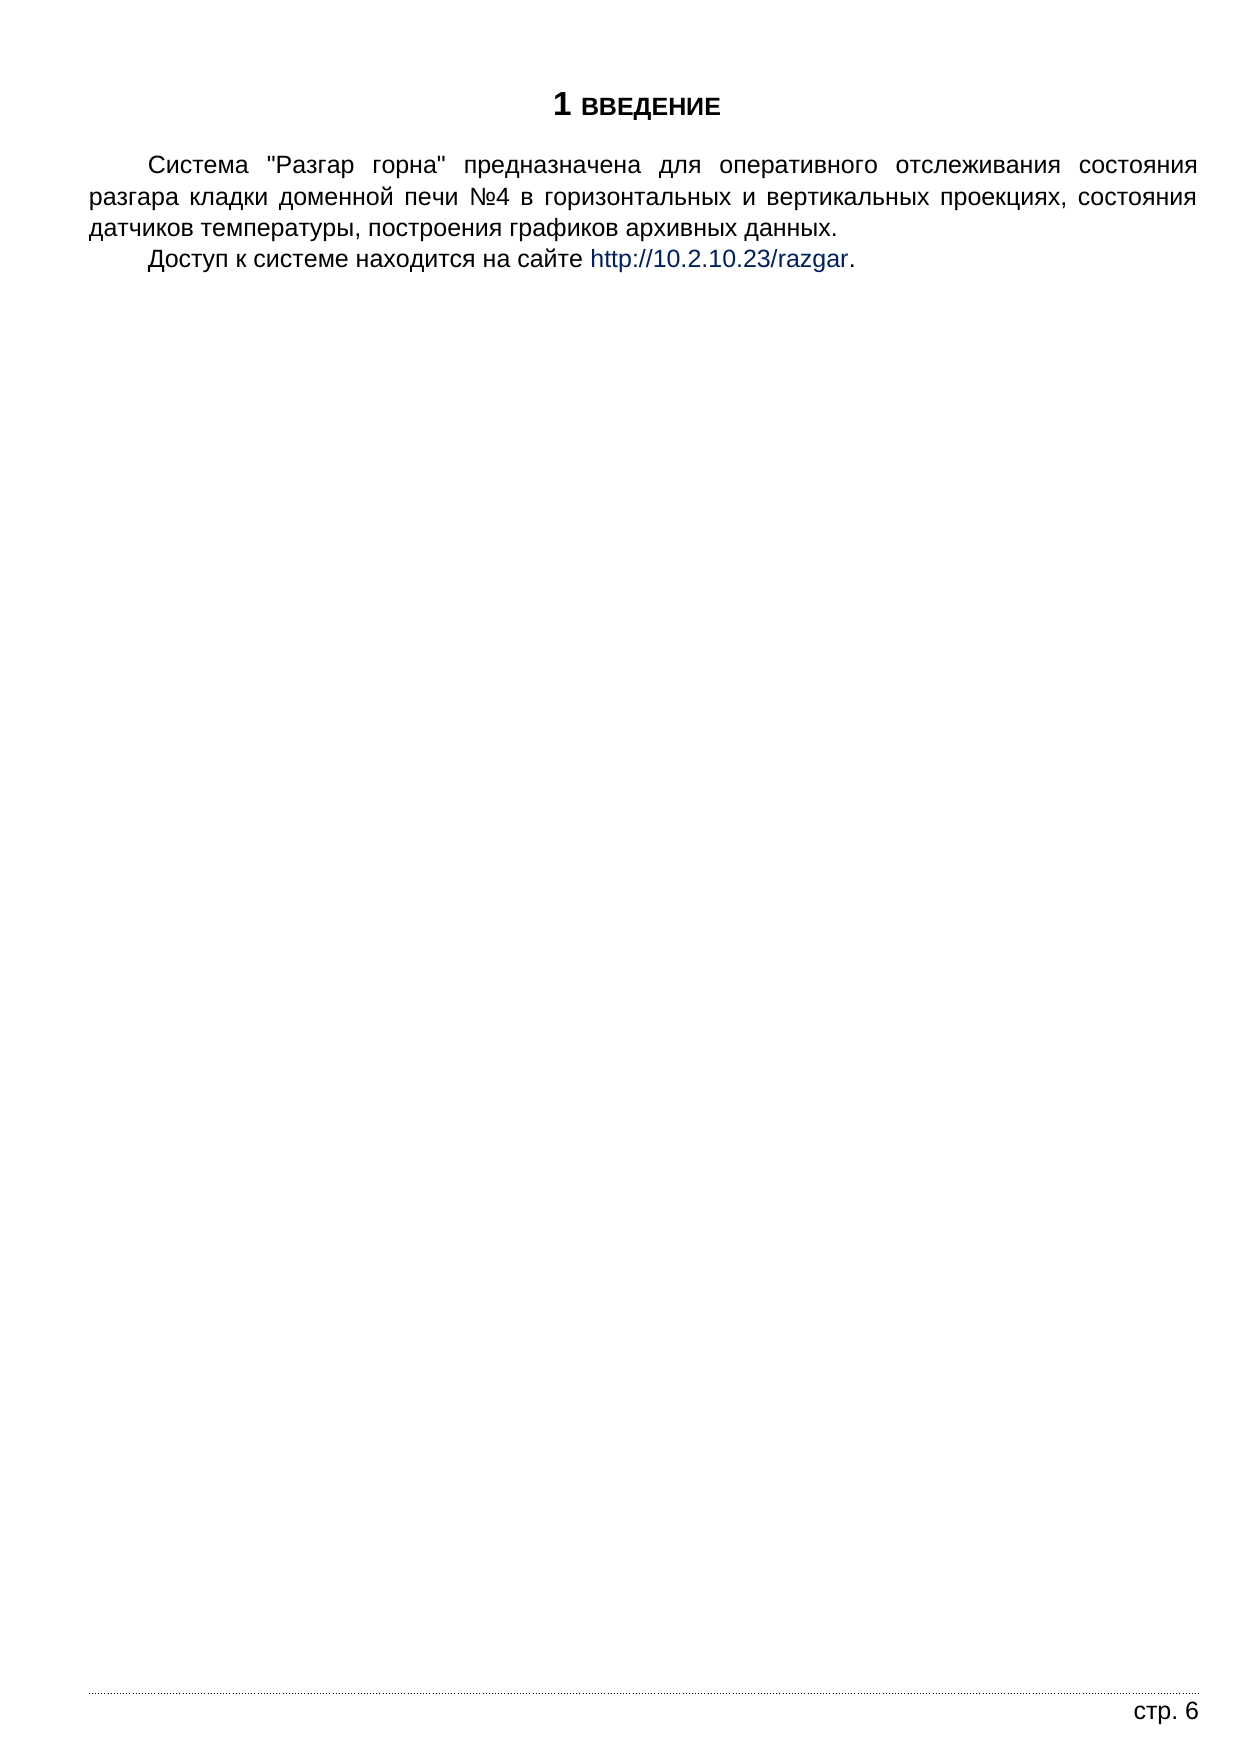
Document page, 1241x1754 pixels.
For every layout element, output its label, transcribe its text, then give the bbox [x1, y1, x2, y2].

text Система "Разгар горна" предназначена для оперативного отслеживания состояния разгара кладки доменной печи №4 в горизонтальных и вертикальных проекциях, состояния датчиков температуры, построения графиков архивных данных. [89, 151, 1199, 241]
text Доступ к системе находится на сайте http://10.2.10.23/razgar. [89, 244, 1199, 272]
text Введение [89, 84, 1199, 122]
